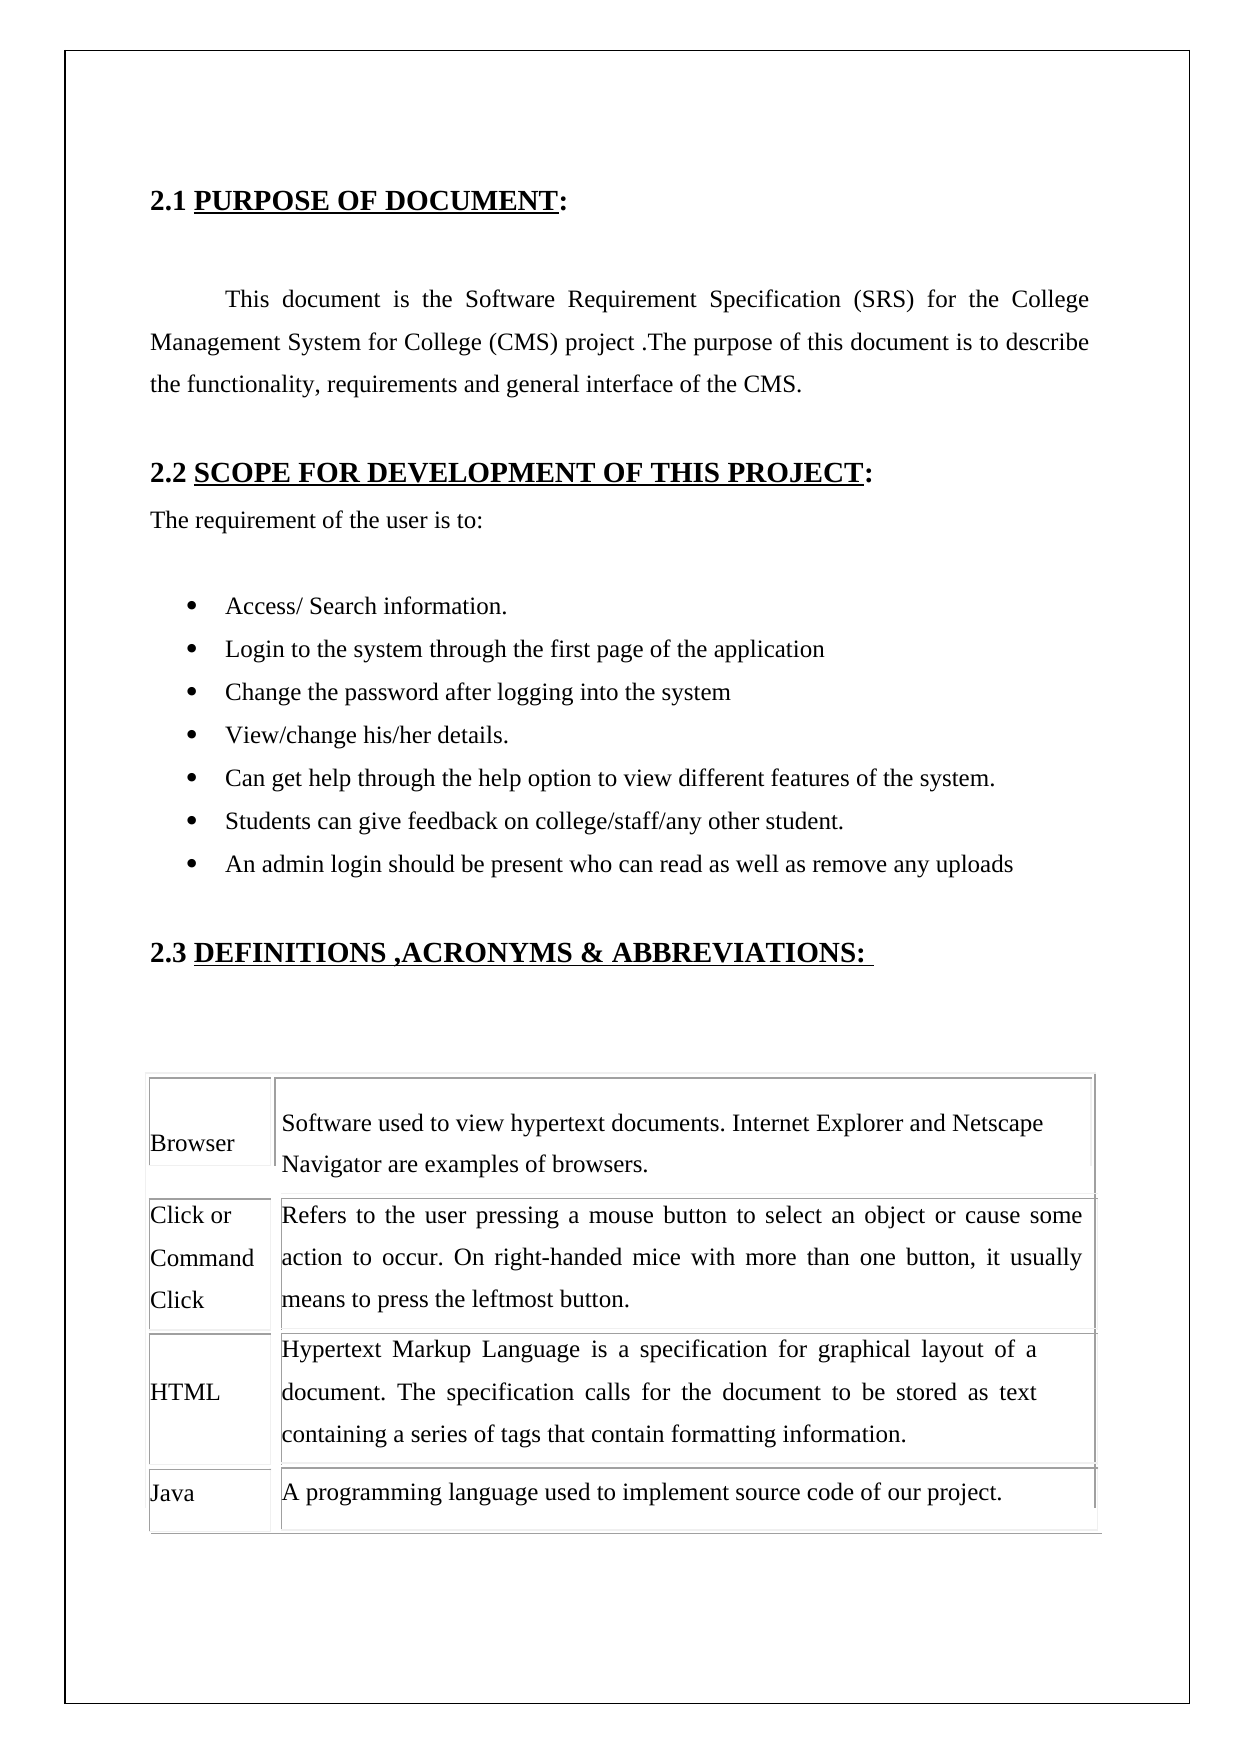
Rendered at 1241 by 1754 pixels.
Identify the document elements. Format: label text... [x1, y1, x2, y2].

text Browser [150, 1128, 261, 1157]
list View/change his/her details. [187, 720, 1090, 749]
text 2.1 PURPOSE OF DOCUMENT: [150, 183, 1090, 217]
list Students can give feedback on college/staff/any other student. [187, 806, 1090, 835]
list Can get help through the help option to view different features of the system. [187, 763, 1090, 792]
text A programming language used to implement source code of our project. [281, 1477, 1090, 1506]
list Access/ Search information. [187, 591, 1090, 620]
list An admin login should be present who can read as well as remove any uploads [187, 849, 1090, 878]
text Hypertext Markup Language is a specification for graphical layout of a document. The specification calls for the document to be stored as text containing a series of tags that contain formatting information. [281, 1334, 1038, 1447]
text Refers to the user pressing a mouse button to select an object or cause some action to occur. On right-handed mice with more than one button, it usually means to press the leftmost button. [281, 1200, 1084, 1313]
list Login to the system through the first page of the application [187, 634, 1090, 663]
text The requirement of the user is to: [150, 505, 1090, 534]
text This document is the Software Requirement Specification (SRS) for the College Management System for College (CMS) project .The purpose of this document is to describe the functionality, requirements and general interface of the CMS. [150, 284, 1090, 397]
text Java [150, 1478, 261, 1507]
text 2.2 SCOPE FOR DEVELOPMENT OF THIS PROJECT: [150, 455, 1090, 489]
text Click or Command Click [150, 1200, 261, 1313]
text HTML [150, 1377, 261, 1406]
text Software used to view hypertext documents. Internet Explorer and Netscape Navigator are examples of browsers. [281, 1108, 1090, 1178]
list DEFINITIONS ,ACRONYMS & ABBREVIATIONS: [150, 936, 1090, 969]
list Change the password after logging into the system [187, 677, 1090, 706]
